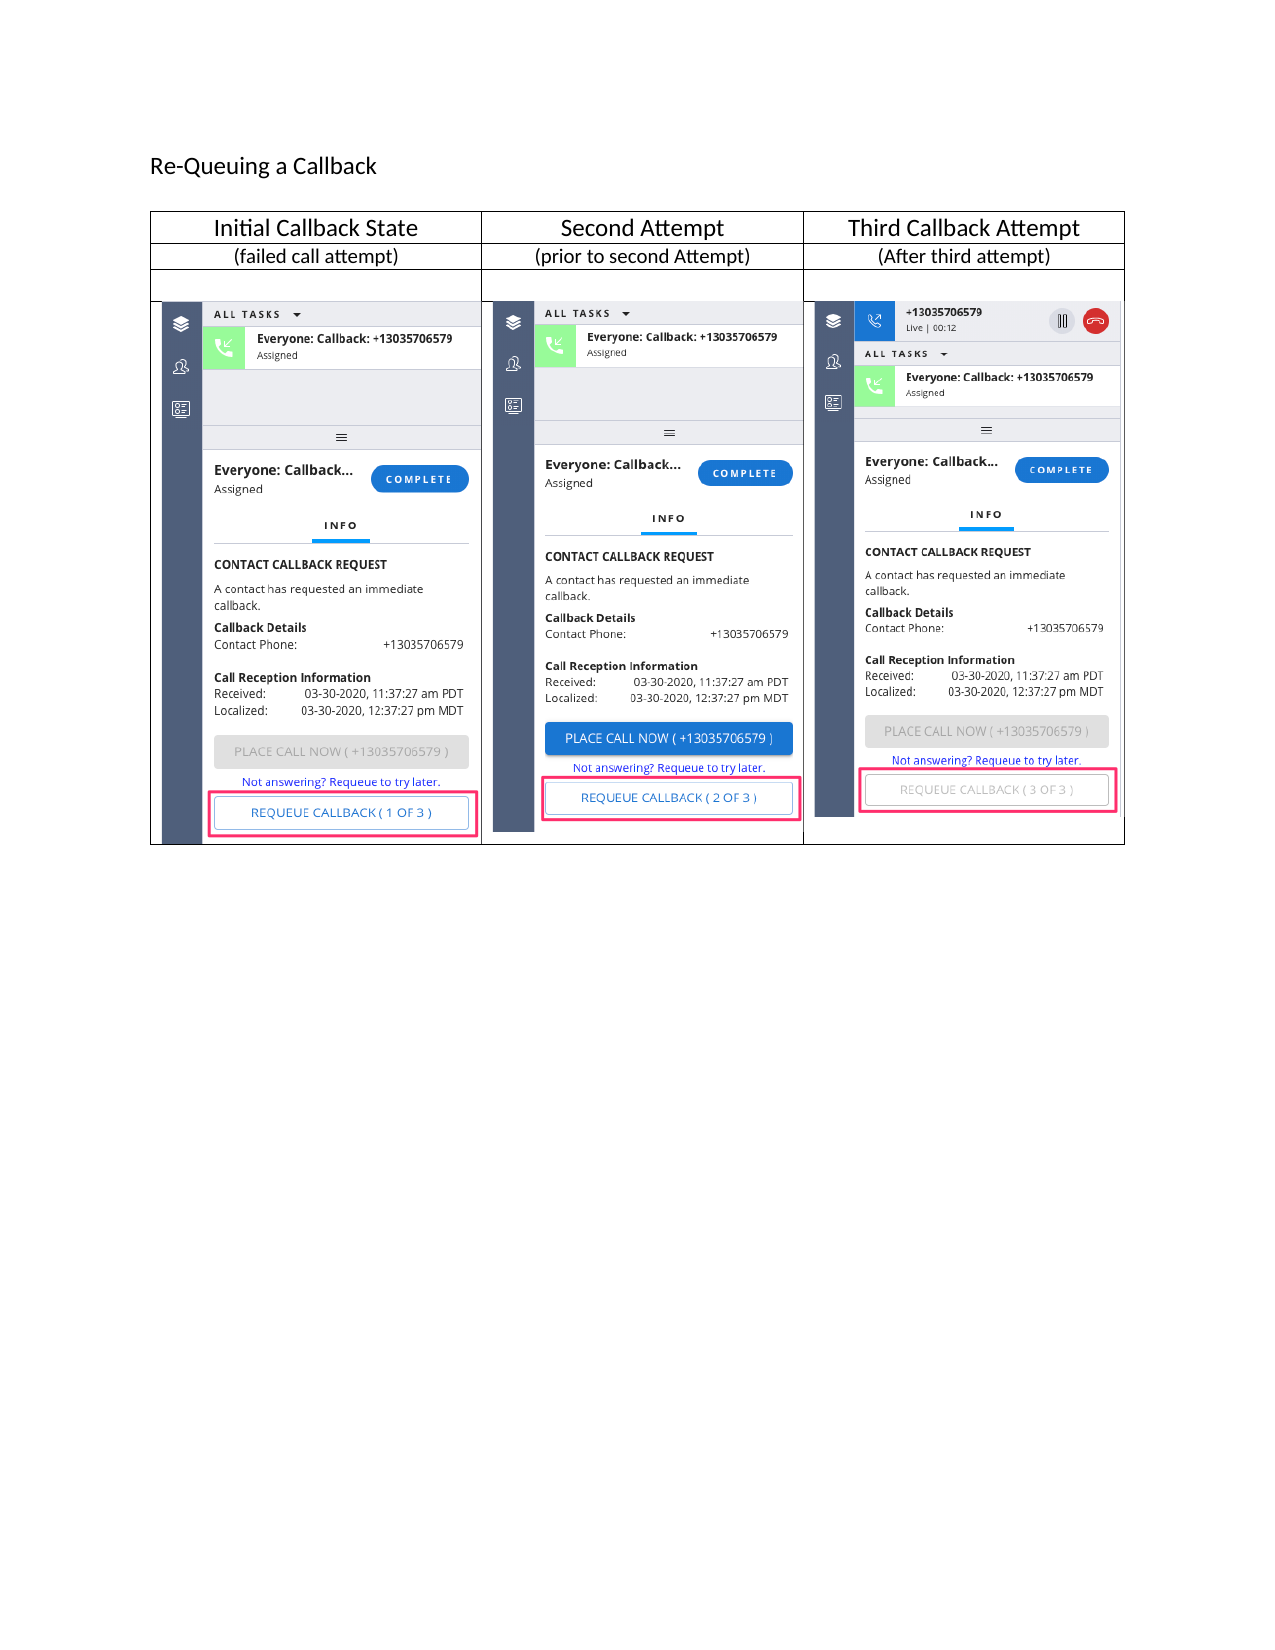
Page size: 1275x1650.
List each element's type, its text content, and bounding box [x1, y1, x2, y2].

table_cell (prior to second Attempt) [482, 244, 803, 269]
table_header Initial Callback State [151, 212, 481, 243]
table_cell (After third attempt) [804, 244, 1124, 269]
table_cell [482, 302, 803, 844]
table_cell [151, 270, 481, 301]
table_header Second Attempt [482, 212, 803, 243]
table_cell [804, 270, 1124, 301]
table_header Third Callback Attempt [804, 212, 1124, 243]
table_cell [482, 270, 803, 301]
picture [161, 301, 482, 844]
table_cell [804, 302, 1124, 844]
picture [492, 301, 804, 832]
text Re-Queuing a Callback [150, 150, 1125, 181]
picture [814, 301, 1125, 817]
table_cell [151, 302, 161, 844]
table_cell (failed call attempt) [151, 244, 481, 269]
